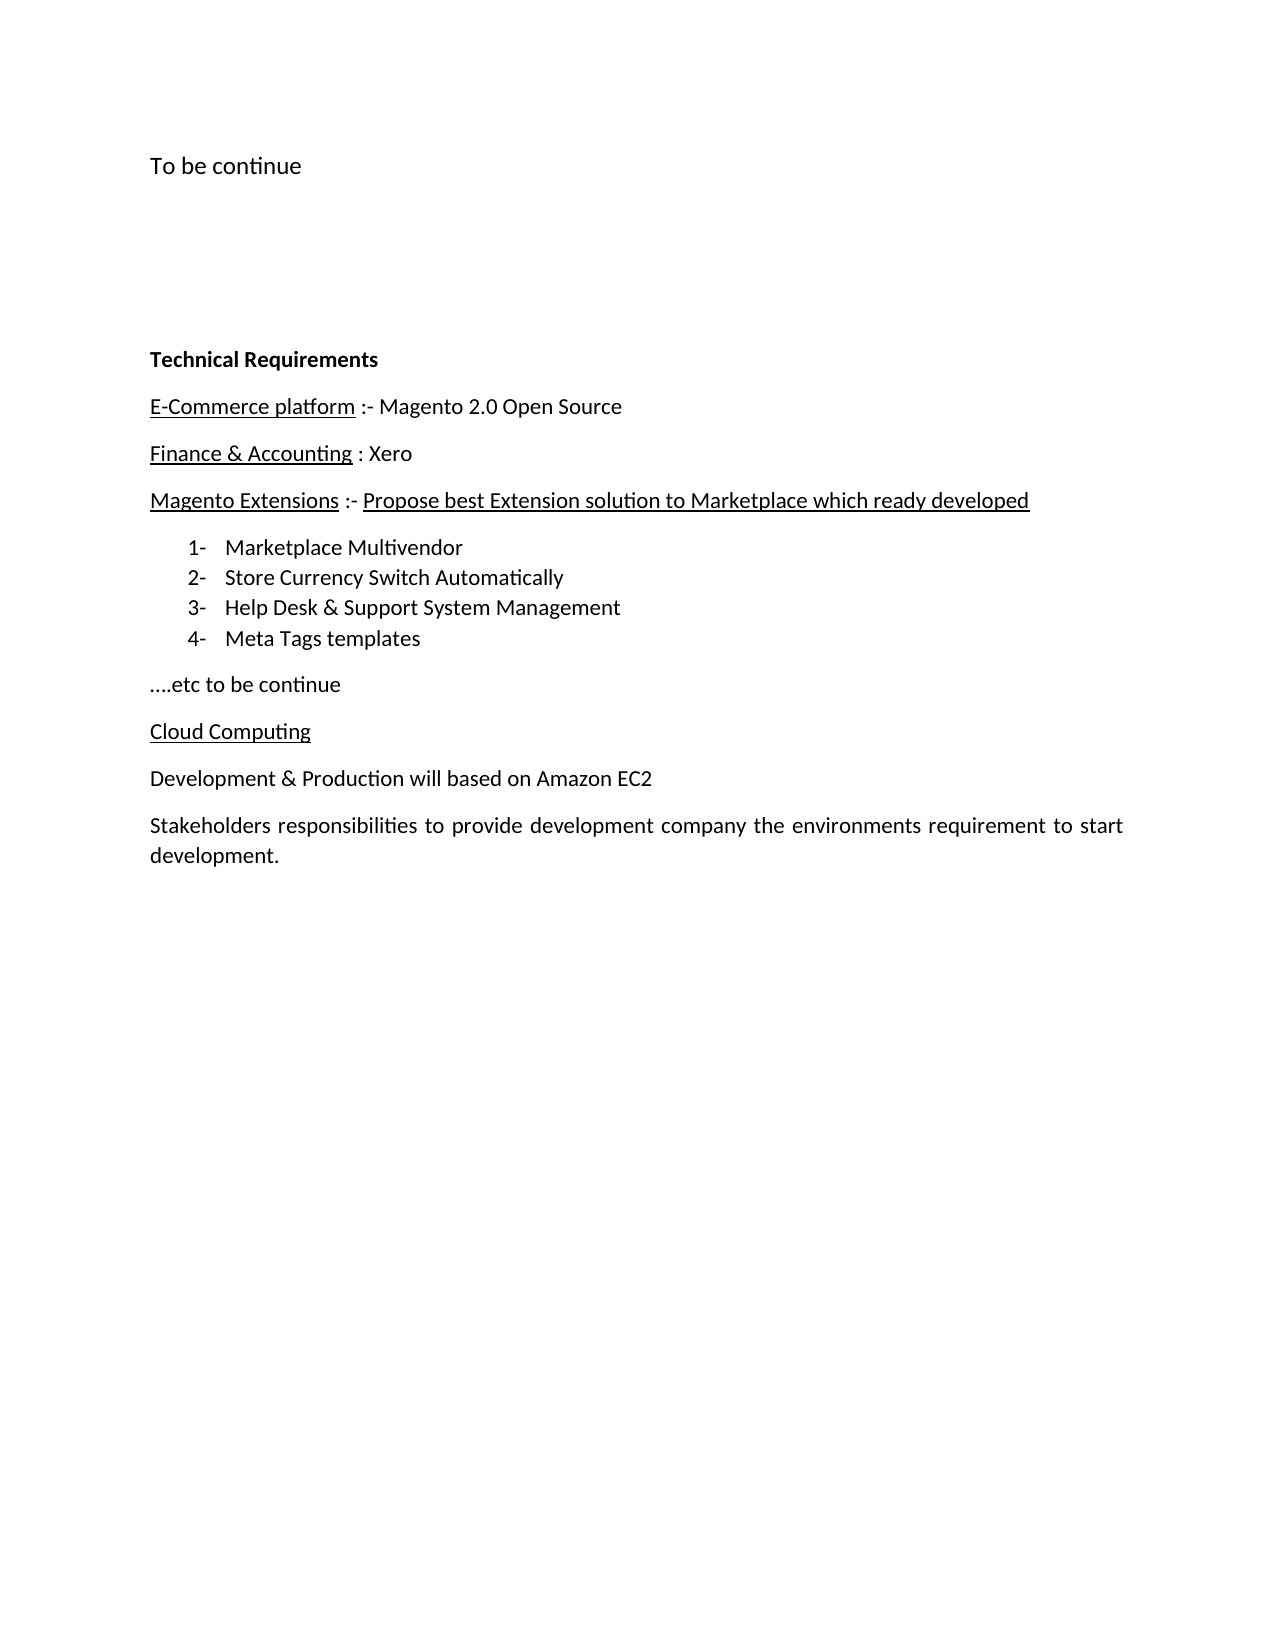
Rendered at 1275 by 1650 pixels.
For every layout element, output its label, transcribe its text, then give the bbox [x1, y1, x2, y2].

text Cloud Computing [150, 717, 1125, 746]
text Development & Production will based on Amazon EC2 [150, 764, 1125, 792]
text Magento Extensions :- Propose best Extension solution to Marketplace which ready developed [150, 486, 1125, 514]
list Store Currency Switch Automatically [187, 563, 1125, 591]
text E-Commerce platform :- Magento 2.0 Open Source [150, 392, 1125, 421]
list Help Desk & Support System Management [187, 593, 1125, 622]
text Technical Requirements [150, 346, 1125, 374]
list Meta Tags templates [187, 624, 1125, 652]
text Finance & Accounting : Xero [150, 439, 1125, 467]
text Stakeholders responsibilities to provide development company the environments requirement to start development. [150, 811, 1125, 869]
list Marketplace Multivendor [187, 533, 1125, 561]
text ….etc to be continue [150, 671, 1125, 699]
text To be continue [150, 150, 1125, 181]
